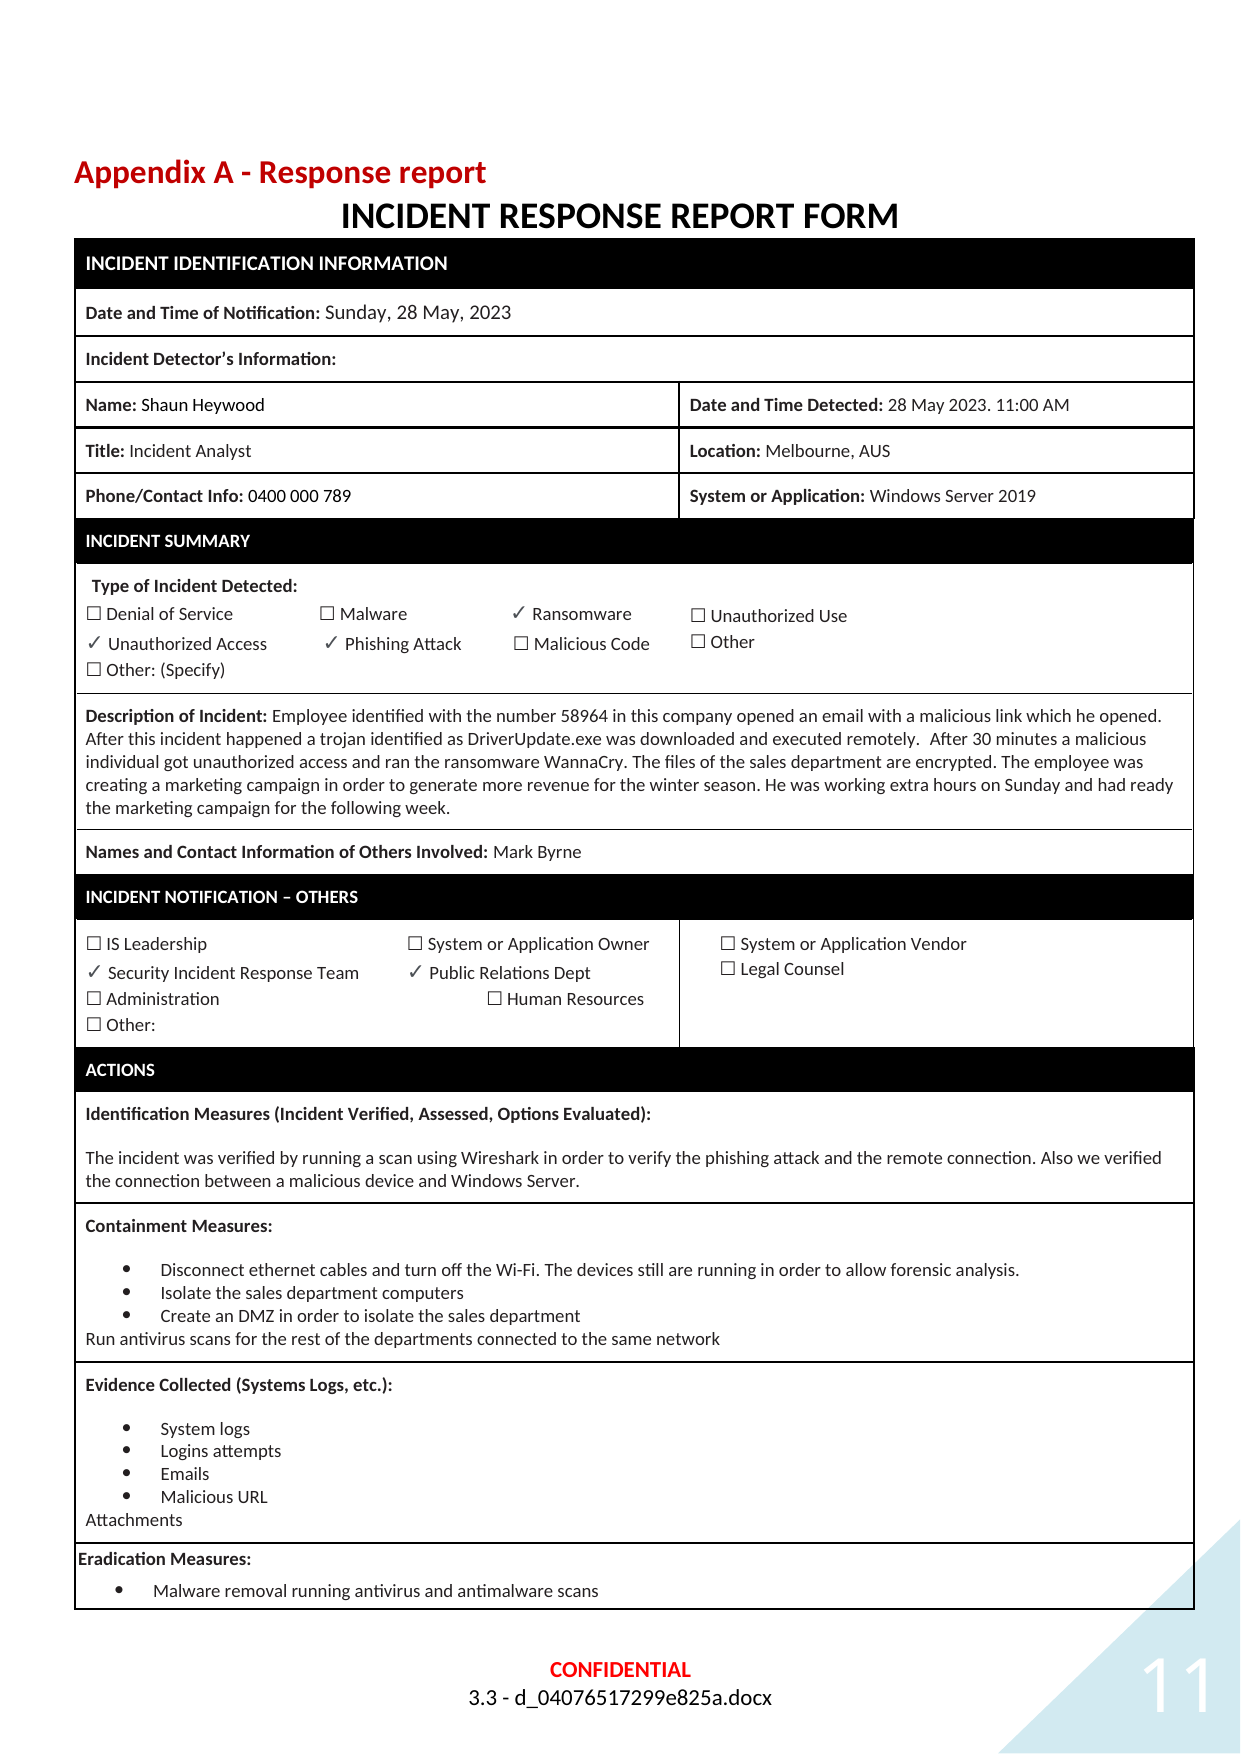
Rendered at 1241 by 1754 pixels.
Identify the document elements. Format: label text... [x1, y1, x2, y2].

table_cell INCIDENT NOTIFICATION – OTHERS [76, 874, 1193, 919]
subtitle Appendix A - Response report [74, 151, 1167, 192]
table_cell Phone/Contact Info: 0400 000 789 [76, 474, 678, 518]
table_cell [76, 1573, 1193, 1608]
table_cell System or Application: Windows Server 2019 [680, 474, 1193, 518]
table_cell Name: Shaun Heywood [76, 383, 678, 426]
table_cell Eradication Measures: [76, 1544, 1193, 1573]
table_cell Containment Measures: [76, 1204, 1193, 1248]
table_cell Evidence Collected (Systems Logs, etc.): [76, 1363, 1193, 1406]
table_cell Incident Detector’s Information: [76, 337, 1193, 381]
table_header INCIDENT IDENTIFICATION INFORMATION [76, 240, 1193, 286]
table_cell ☐ IS Leadership ☐ System or Application Owner ✓ Security Incident Response Team ✓ Public Relations Dept ☐ Administration ☐ Human Resources ☐ Other: [76, 920, 679, 1047]
table_cell Type of Incident Detected: ☐ Denial of Service ☐ Malware ✓ Ransomware ✓ Unauthorized Access ✓ Phishing Attack ☐ Malicious Code ☐ Other: (Specify) [76, 564, 679, 693]
table_cell Date and Time of Notification: Sunday, 28 May, 2023 [76, 289, 1193, 335]
table_cell ACTIONS [76, 1047, 1193, 1092]
table_cell System logs Logins attempts Emails Malicious URL Attachments [76, 1406, 1193, 1542]
table_cell Names and Contact Information of Others Involved: Mark Byrne [76, 829, 1193, 874]
table_cell Disconnect ethernet cables and turn off the Wi-Fi. The devices still are running in order to allow forensic analysis. Isolate the sales department computers Create an DMZ in order to isolate the sales department Run antivirus scans for the rest of the departments connected to the same network [76, 1248, 1193, 1361]
table_cell Location: Melbourne, AUS [680, 429, 1193, 472]
table_cell The incident was verified by running a scan using Wireshark in order to verify the phishing attack and the remote connection. Also we verified the connection between a malicious device and Windows Server. [76, 1136, 1193, 1202]
table_cell ☐ System or Application Vendor ☐ Legal Counsel [680, 919, 1193, 1047]
table_cell Title: Incident Analyst [76, 429, 678, 472]
table_cell Date and Time Detected: 28 May 2023. 11:00 AM [680, 383, 1193, 426]
text INCIDENT RESPONSE REPORT FORM [74, 192, 1167, 238]
table_cell INCIDENT SUMMARY [76, 518, 1193, 563]
table_cell Description of Incident: Employee identified with the number 58964 in this company opened an email with a malicious link which he opened. After this incident happened a trojan identified as DriverUpdate.exe was downloaded and executed remotely. After 30 minutes a malicious individual got unauthorized access and ran the ransomware WannaCry. The files of the sales department are encrypted. The employee was creating a marketing campaign in order to generate more revenue for the winter season. He was working extra hours on Sunday and had ready the marketing campaign for the following week. [76, 693, 1193, 829]
table_cell ☐ Unauthorized Use ☐ Other [679, 563, 1193, 693]
table_cell Identification Measures (Incident Verified, Assessed, Options Evaluated): [76, 1092, 1193, 1136]
